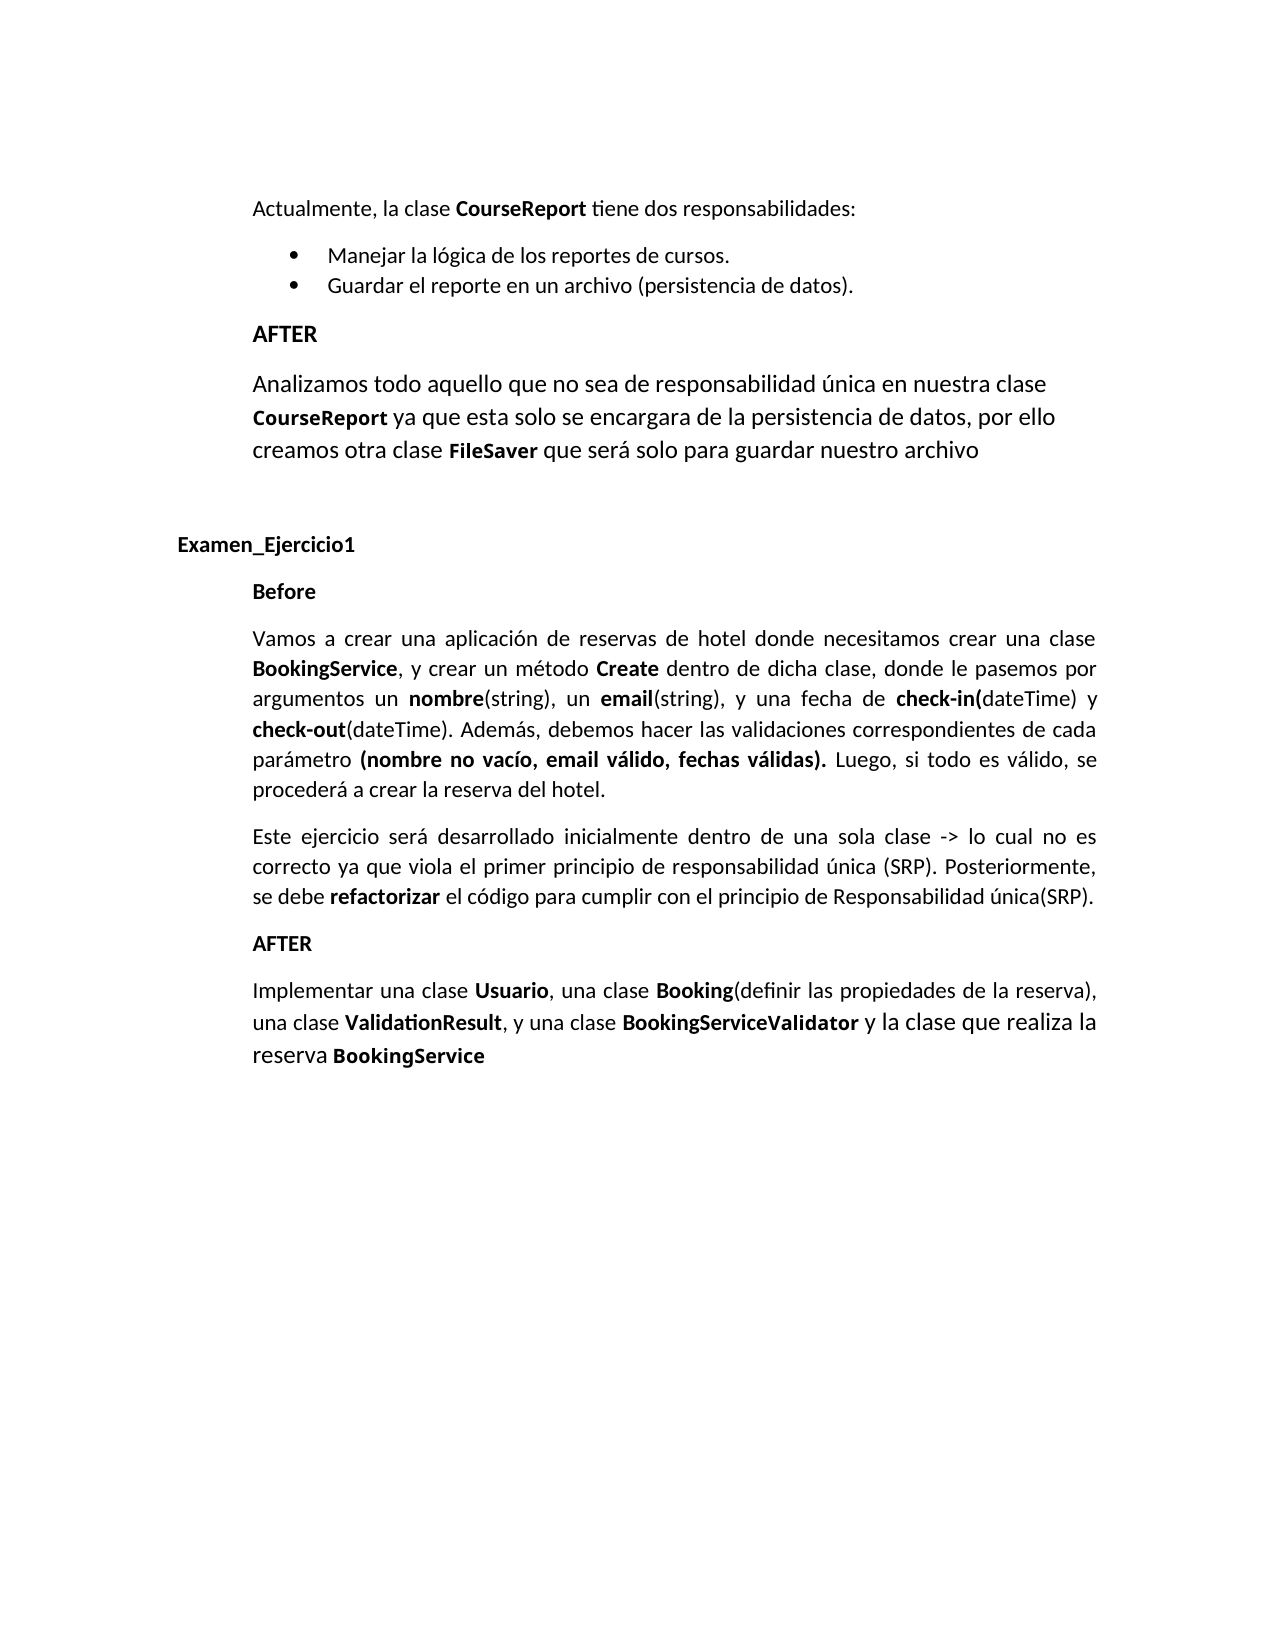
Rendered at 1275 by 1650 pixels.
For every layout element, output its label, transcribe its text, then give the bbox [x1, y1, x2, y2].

list Guardar el reporte en un archivo (persistencia de datos). [290, 272, 1098, 299]
text Vamos a crear una aplicación de reservas de hotel donde necesitamos crear una clase BookingService, y crear un método Create dentro de dicha clase, donde le pasemos por argumentos un nombre(string), un email(string), y una fecha de check-in(dateTime) y check-out(dateTime). Además, debemos hacer las validaciones correspondientes de cada parámetro (nombre no vacío, email válido, fechas válidas). Luego, si todo es válido, se procederá a crear la reserva del hotel. [252, 624, 1098, 803]
text AFTER [252, 929, 1098, 957]
text Este ejercicio será desarrollado inicialmente dentro de una sola clase -> lo cual no es correcto ya que viola el primer principio de responsabilidad única (SRP). Posteriormente, se debe refactorizar el código para cumplir con el principio de Responsabilidad única(SRP). [252, 822, 1098, 910]
text Analizamos todo aquello que no sea de responsabilidad única en nuestra clase CourseReport ya que esta solo se encargara de la persistencia de datos, por ello creamos otra clase FileSaver que será solo para guardar nuestro archivo [252, 368, 1098, 464]
text Actualmente, la clase CourseReport tiene dos responsabilidades: [252, 194, 1098, 222]
text Examen_Ejercicio1 [177, 530, 1098, 558]
text AFTER [252, 318, 1098, 349]
text Before [252, 577, 1098, 605]
text Implementar una clase Usuario, una clase Booking(definir las propiedades de la reserva), una clase ValidationResult, y una clase BookingServiceValidator y la clase que realiza la reserva BookingService [252, 976, 1098, 1070]
list Manejar la lógica de los reportes de cursos. [290, 241, 1098, 269]
